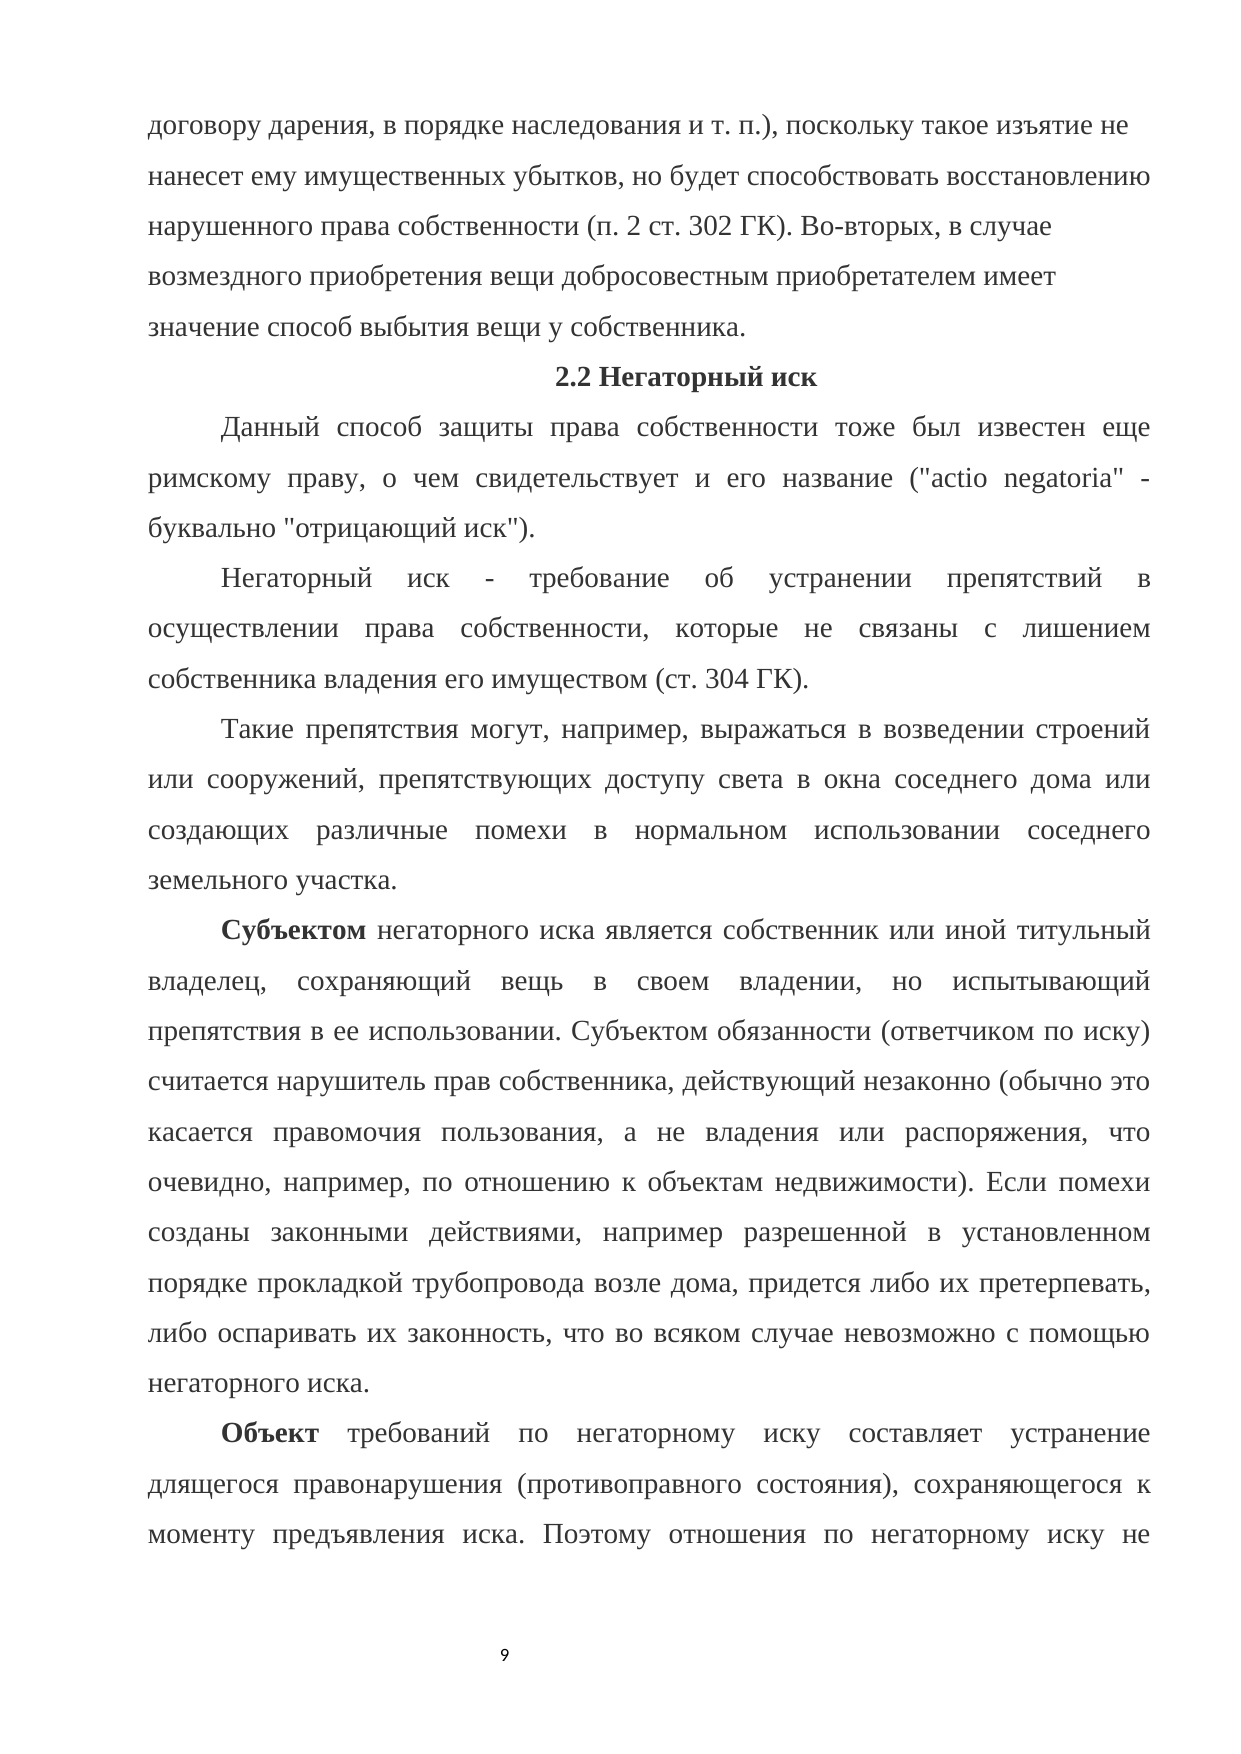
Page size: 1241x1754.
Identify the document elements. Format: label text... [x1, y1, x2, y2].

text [148, 1416, 1152, 1550]
text Такие препятствия могут, например, выражаться в возведении строений или сооружений, препятствующих доступу света в окна соседнего дома или создающих различные помехи в нормальном использовании соседнего земельного участка. [148, 711, 1152, 896]
text Негаторный иск - требование об устранении препятствий в осуществлении права собственности, которые не связаны с лишением собственника владения его имуществом (ст. 304 ГК). [148, 560, 1152, 694]
text Субъектом негаторного иска является собственник или иной титульный владелец, сохраняющий вещь в своем владении, но испытывающий препятствия в ее использовании. Субъектом обязанности (ответчиком по иску) считается нарушитель прав собственника, действующий незаконно (обычно это касается правомочия пользования, а не владения или распоряжения, что очевидно, например, по отношению к объектам недвижимости). Если помехи созданы законными действиями, например разрешенной в установленном порядке прокладкой трубопровода возле дома, придется либо их претерпевать, либо оспаривать их законность, что во всяком случае невозможно с помощью негаторного иска. [148, 912, 1152, 1399]
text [148, 107, 1152, 342]
text 2.2 Негаторный иск [148, 359, 1152, 393]
text Данный способ защиты права собственности тоже был известен еще римскому праву, о чем свидетельствует и его название ("асtio negatoria" - буквально "отрицающий иск"). [148, 409, 1152, 543]
